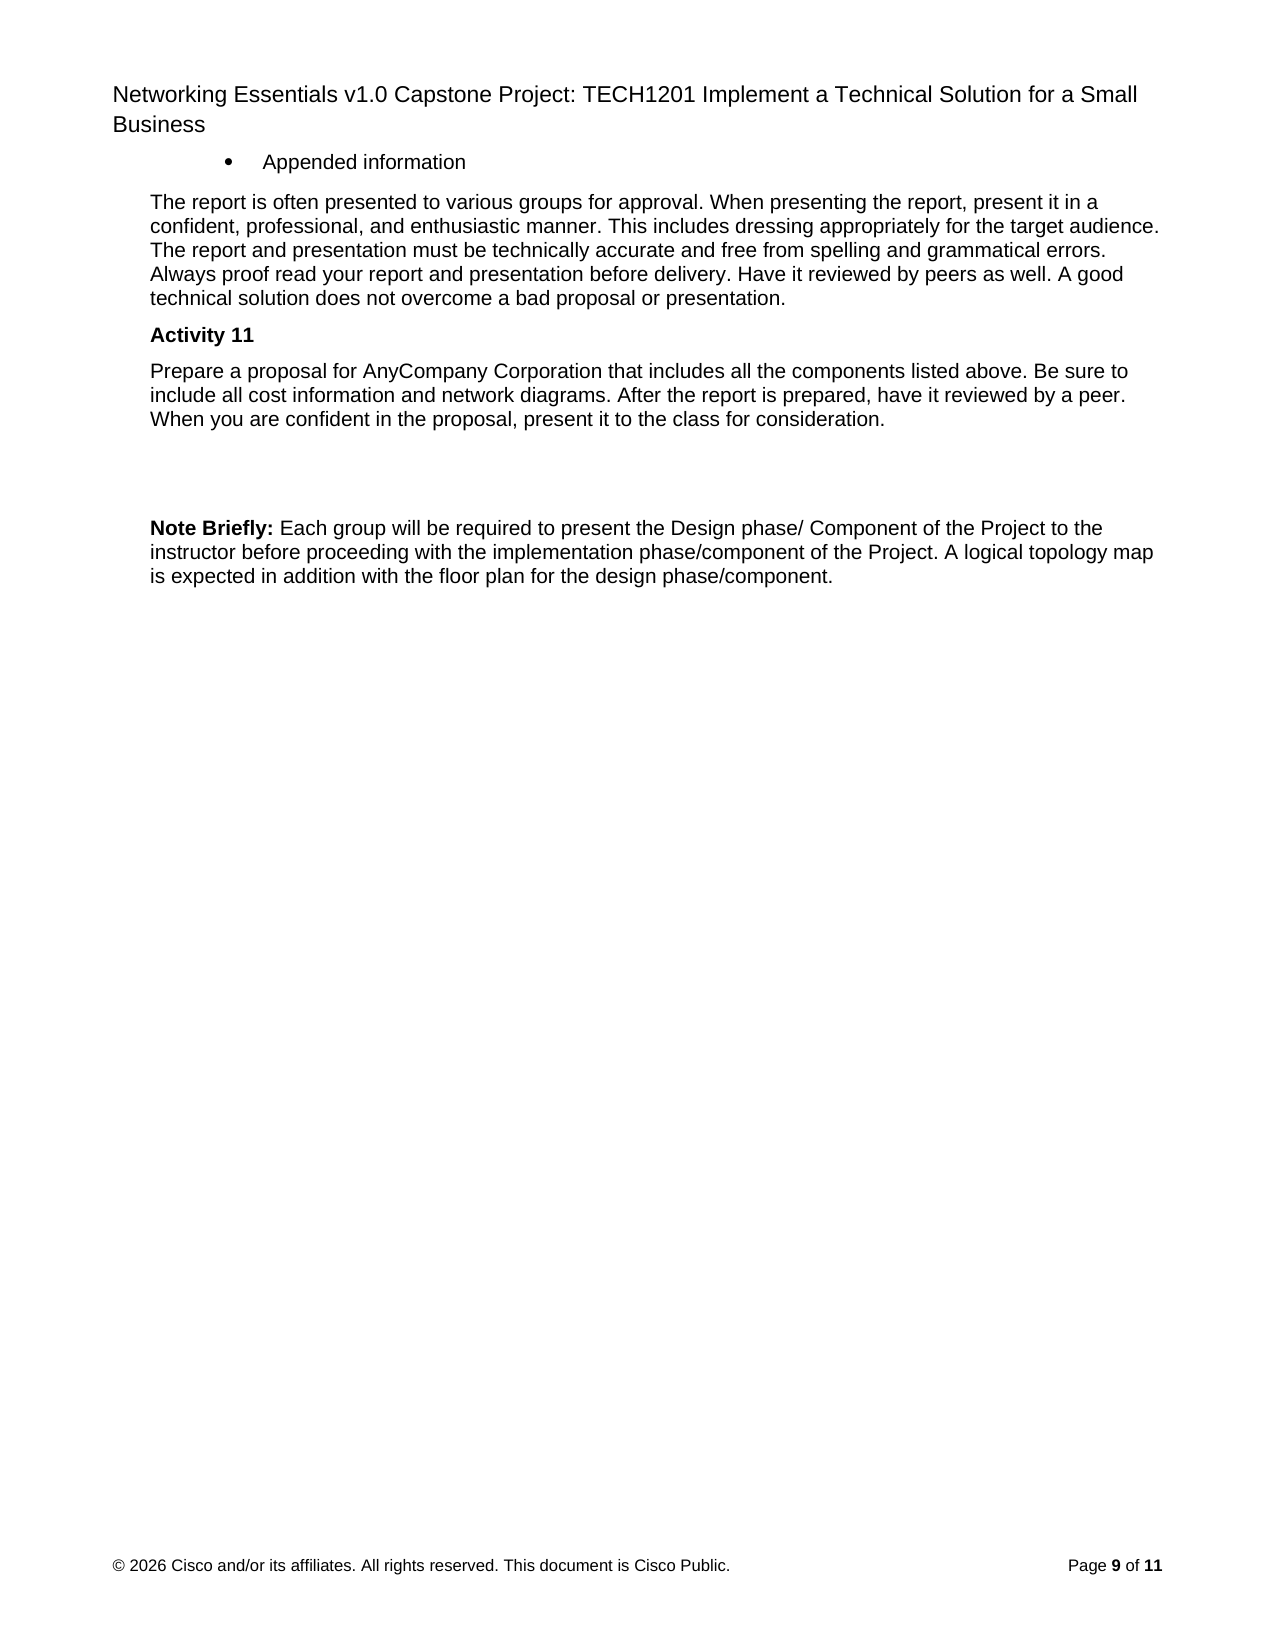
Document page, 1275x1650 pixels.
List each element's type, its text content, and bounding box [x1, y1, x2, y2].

text Appended information [225, 150, 1162, 174]
text Prepare a proposal for AnyCompany Corporation that includes all the components listed above. Be sure to include all cost information and network diagrams. After the report is prepared, have it reviewed by a peer. When you are confident in the proposal, present it to the class for consideration. [150, 359, 1162, 431]
text The report is often presented to various groups for approval. When presenting the report, present it in a confident, professional, and enthusiastic manner. This includes dressing appropriately for the target audience. The report and presentation must be technically accurate and free from spelling and grammatical errors. Always proof read your report and presentation before delivery. Have it reviewed by peers as well. A good technical solution does not overcome a bad proposal or presentation. [150, 190, 1162, 310]
text Activity 11 [150, 322, 1162, 346]
text Note Briefly: Each group will be required to present the Design phase/ Component of the Project to the instructor before proceeding with the implementation phase/component of the Project. A logical topology map is expected in addition with the floor plan for the design phase/component. [150, 516, 1162, 588]
